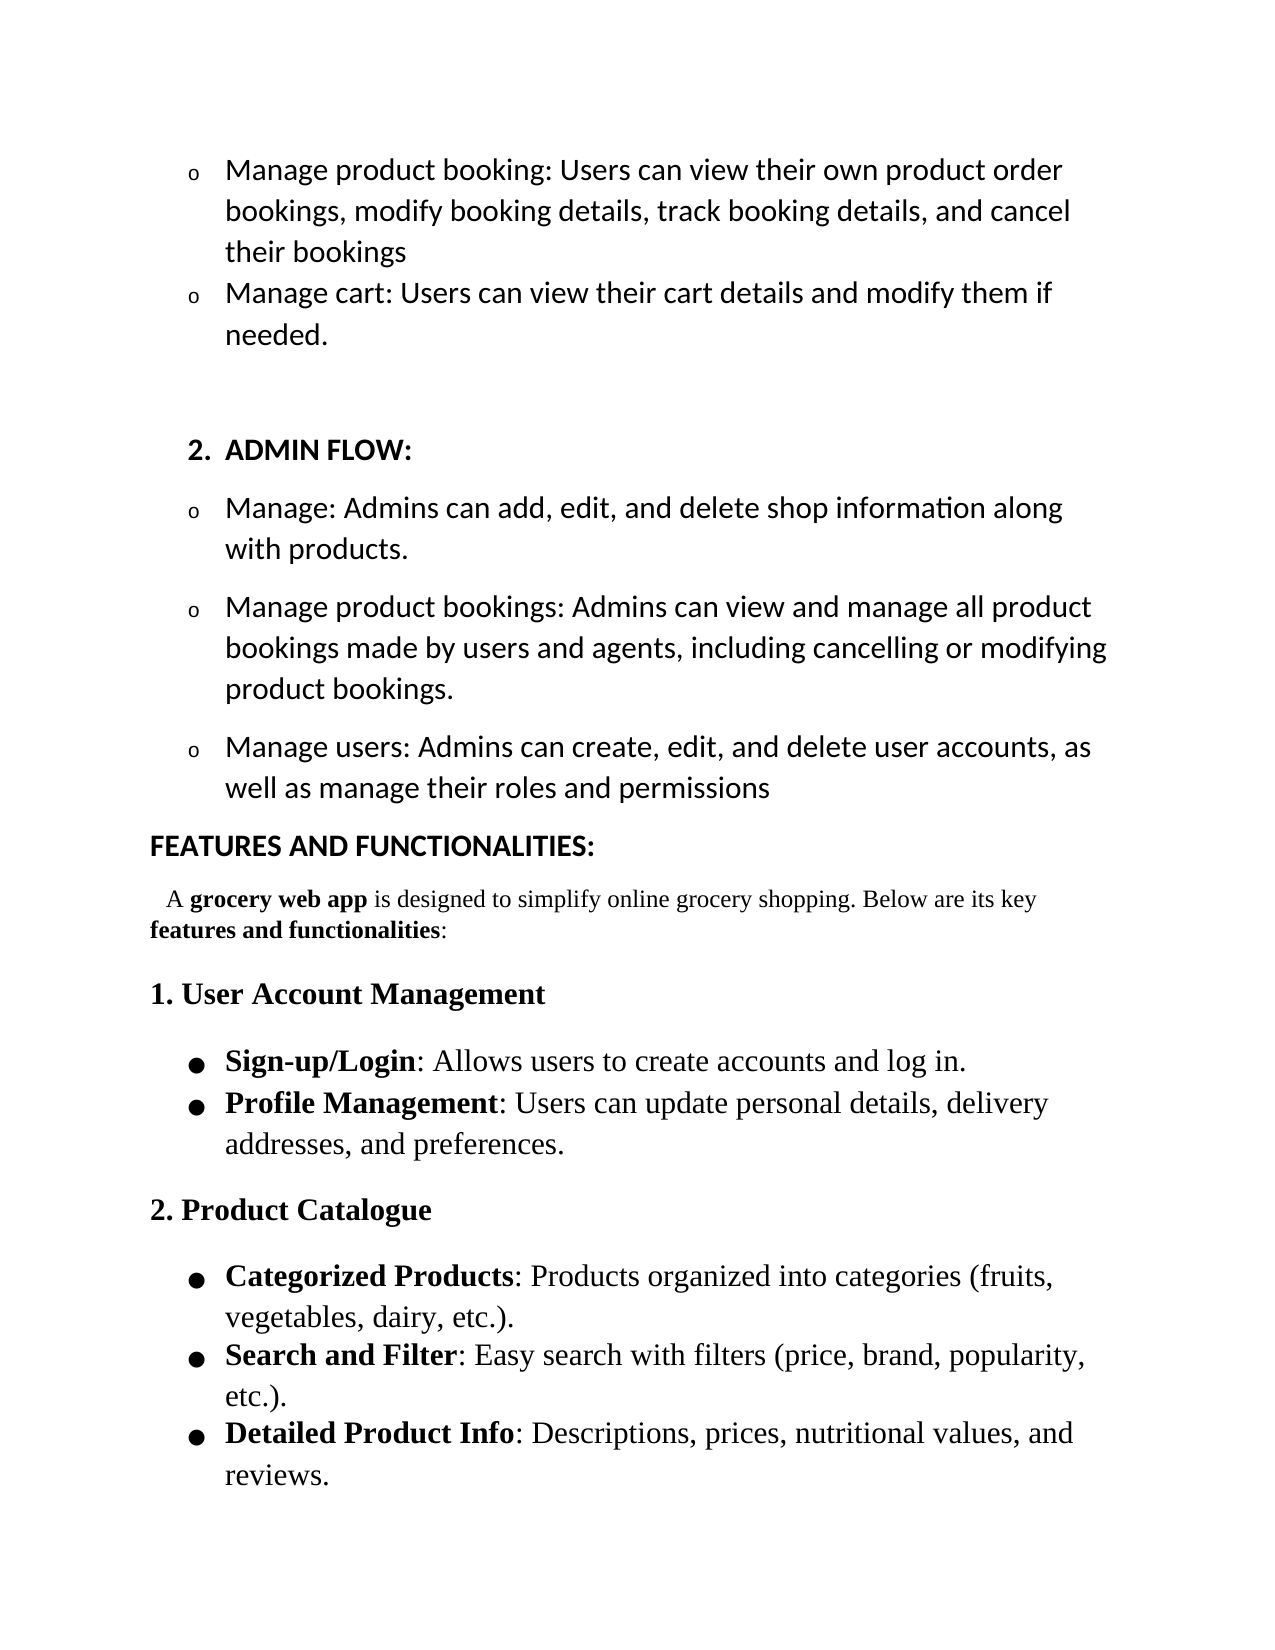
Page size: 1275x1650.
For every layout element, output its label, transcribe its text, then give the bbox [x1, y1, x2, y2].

list Manage users: Admins can create, edit, and delete user accounts, as well as manage their roles and permissions [187, 727, 1125, 806]
list Categorized Products: Products organized into categories (fruits, vegetables, dairy, etc.). [187, 1256, 1125, 1334]
list ADMIN FLOW: [187, 430, 1125, 468]
list Profile Management: Users can update personal details, delivery addresses, and preferences. [187, 1083, 1125, 1162]
text 2. Product Catalogue [150, 1191, 1125, 1227]
list Sign-up/Login: Allows users to create accounts and log in. [187, 1040, 1125, 1083]
text 1. User Account Management [150, 975, 1125, 1011]
list Manage product booking: Users can view their own product order bookings, modify booking details, track booking details, and cancel their bookings [187, 150, 1125, 270]
text A grocery web app is designed to simplify online grocery shopping. Below are its key features and functionalities: [150, 884, 1125, 944]
list Manage cart: Users can view their cart details and modify them if needed. [187, 273, 1125, 353]
list Manage product bookings: Admins can view and manage all product bookings made by users and agents, including cancelling or modifying product bookings. [187, 587, 1125, 707]
text FEATURES AND FUNCTIONALITIES: [150, 826, 1125, 864]
list Detailed Product Info: Descriptions, prices, nutritional values, and reviews. [187, 1413, 1125, 1492]
list Manage: Admins can add, edit, and delete shop information along with products. [187, 488, 1125, 567]
list Search and Filter: Easy search with filters (price, brand, popularity, etc.). [187, 1334, 1125, 1413]
